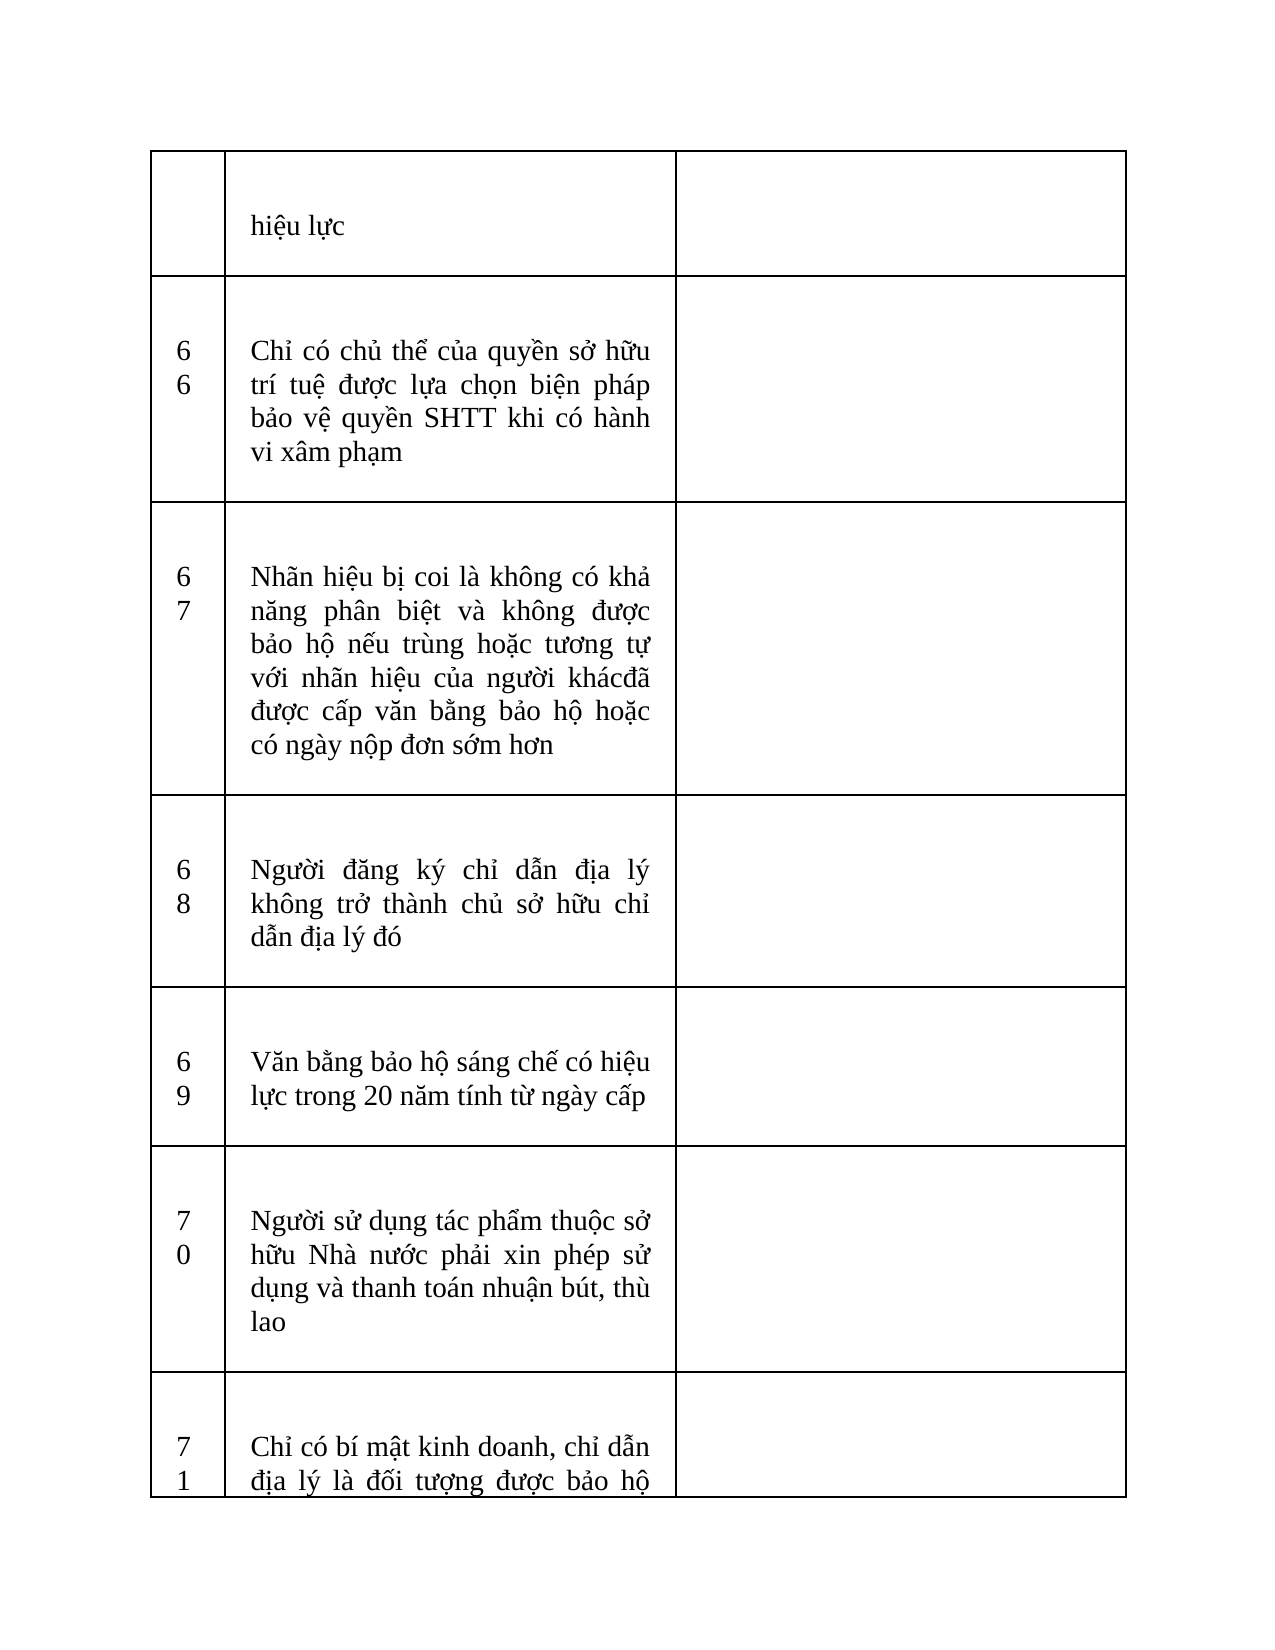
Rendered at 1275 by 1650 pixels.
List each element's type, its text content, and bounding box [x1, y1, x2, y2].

table_cell Nhãn hiệu bị coi là không có khả năng phân biệt và không được bảo hộ nếu trùng hoặc tương tự với nhãn hiệu của người khácđã được cấp văn bằng bảo hộ hoặc có ngày nộp đơn sớm hơn [226, 503, 675, 794]
table_cell 67 [152, 503, 224, 794]
table_cell 66 [152, 277, 224, 501]
table_cell [677, 1147, 1125, 1371]
table_cell [677, 1373, 1125, 1496]
table_cell Người đăng ký chỉ dẫn địa lý không trở thành chủ sở hữu chỉ dẫn địa lý đó [226, 796, 675, 986]
table_cell Chỉ có chủ thể của quyền sở hữu trí tuệ được lựa chọn biện pháp bảo vệ quyền SHTT khi có hành vi xâm phạm [226, 277, 675, 501]
table_cell [677, 503, 1125, 794]
table_cell [677, 796, 1125, 986]
table_cell 71 [152, 1373, 224, 1496]
table_cell [677, 988, 1125, 1145]
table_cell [226, 1373, 675, 1496]
table_cell 65 [152, 152, 224, 275]
table_cell 70 [152, 1147, 224, 1371]
table_cell Người sử dụng tác phẩm thuộc sở hữu Nhà nước phải xin phép sử dụng và thanh toán nhuận bút, thù lao [226, 1147, 675, 1371]
table_cell Văn bằng bảo hộ sáng chế có hiệu lực trong 20 năm tính từ ngày cấp [226, 988, 675, 1145]
table_cell [677, 152, 1125, 275]
table_cell 69 [152, 988, 224, 1145]
table_cell [677, 277, 1125, 501]
table_cell 68 [152, 796, 224, 986]
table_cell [226, 152, 675, 275]
